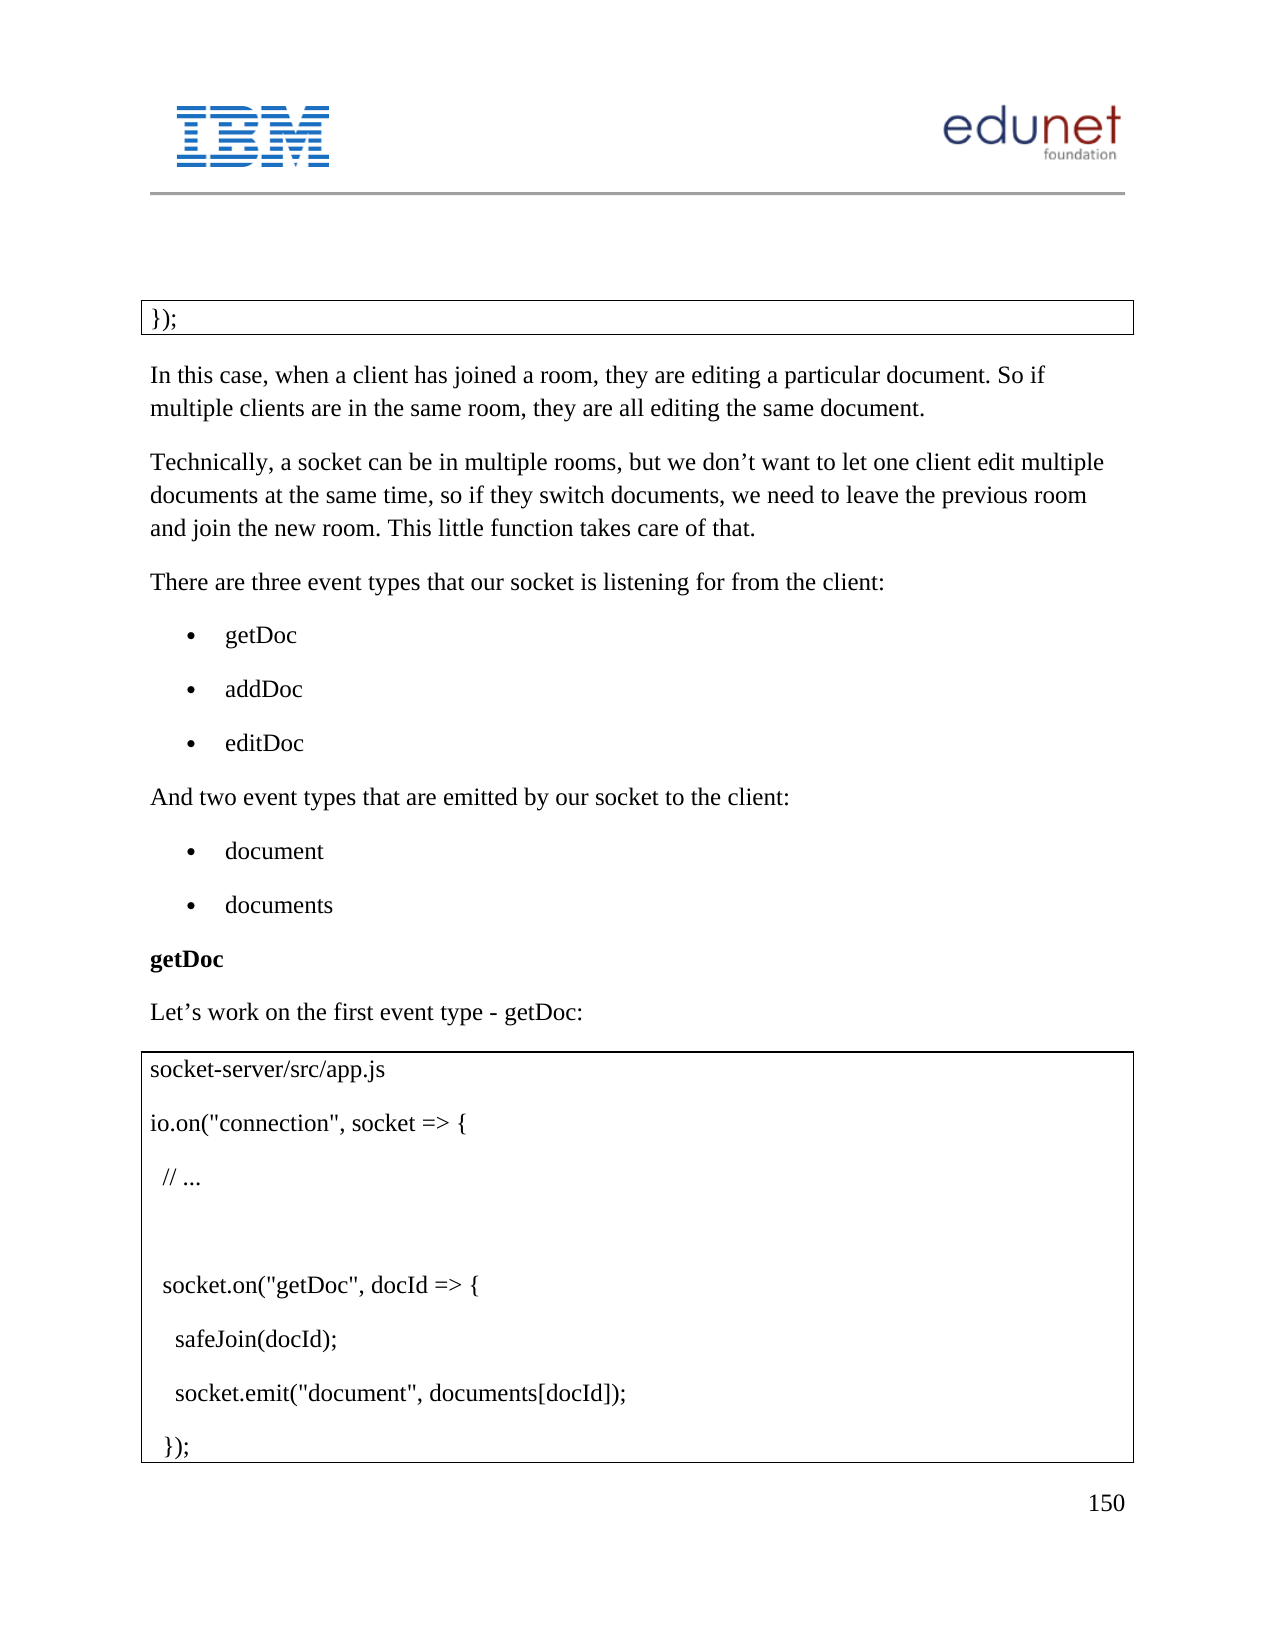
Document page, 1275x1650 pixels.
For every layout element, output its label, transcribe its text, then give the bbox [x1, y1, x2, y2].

text }); [142, 301, 1133, 334]
text Let’s work on the first event type - getDoc: [150, 997, 1125, 1026]
text And two event types that are emitted by our socket to the client: [150, 782, 1125, 811]
text }); [142, 1428, 1133, 1462]
picture [941, 95, 1125, 167]
text Technically, a socket can be in multiple rooms, but we don’t want to let one client edit multiple documents at the same time, so if they switch documents, we need to leave the previous room and join the new room. This little function takes care of that. [150, 447, 1125, 542]
text In this case, when a client has joined a room, they are editing a particular document. So if multiple clients are in the same room, they are all editing the same document. [150, 360, 1125, 422]
text // ... [142, 1159, 1133, 1191]
list getDoc [187, 621, 1125, 649]
list addDoc [187, 674, 1125, 703]
list documents [187, 890, 1125, 918]
text safeJoin(docId); [142, 1321, 1133, 1352]
list editDoc [187, 728, 1125, 757]
list document [187, 836, 1125, 865]
picture [176, 106, 329, 167]
text There are three event types that our socket is listening for from the client: [150, 567, 1125, 595]
text getDoc [150, 944, 1125, 972]
text socket-server/src/app.js [142, 1053, 1133, 1083]
text socket.on("getDoc", docId => { [142, 1267, 1133, 1299]
text io.on("connection", socket => { [142, 1105, 1133, 1137]
text socket.emit("document", documents[docId]); [142, 1374, 1133, 1406]
